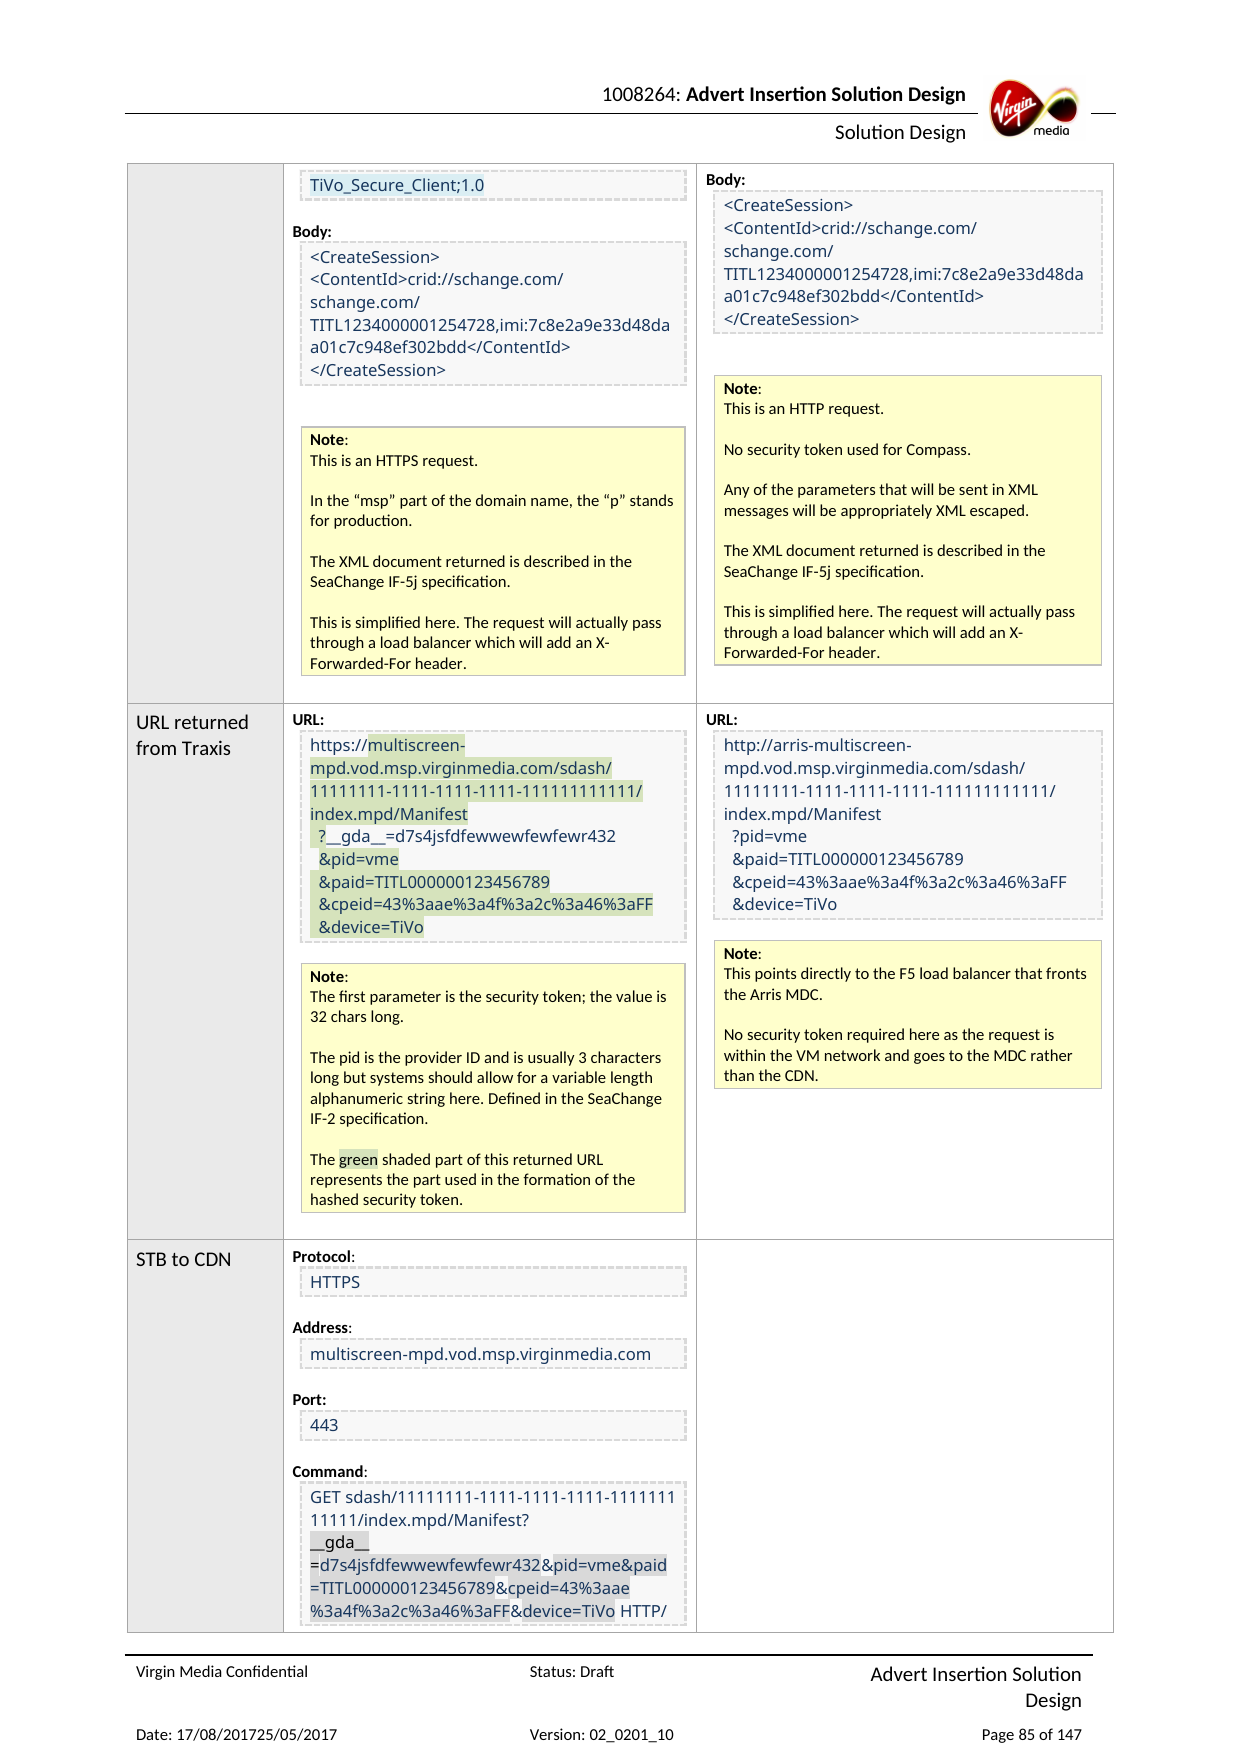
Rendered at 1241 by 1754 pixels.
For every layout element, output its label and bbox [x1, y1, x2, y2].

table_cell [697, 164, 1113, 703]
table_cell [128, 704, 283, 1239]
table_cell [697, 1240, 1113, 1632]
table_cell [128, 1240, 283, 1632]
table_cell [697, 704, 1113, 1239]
picture [983, 75, 1087, 141]
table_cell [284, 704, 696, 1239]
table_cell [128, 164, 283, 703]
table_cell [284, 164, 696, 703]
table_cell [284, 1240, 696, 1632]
